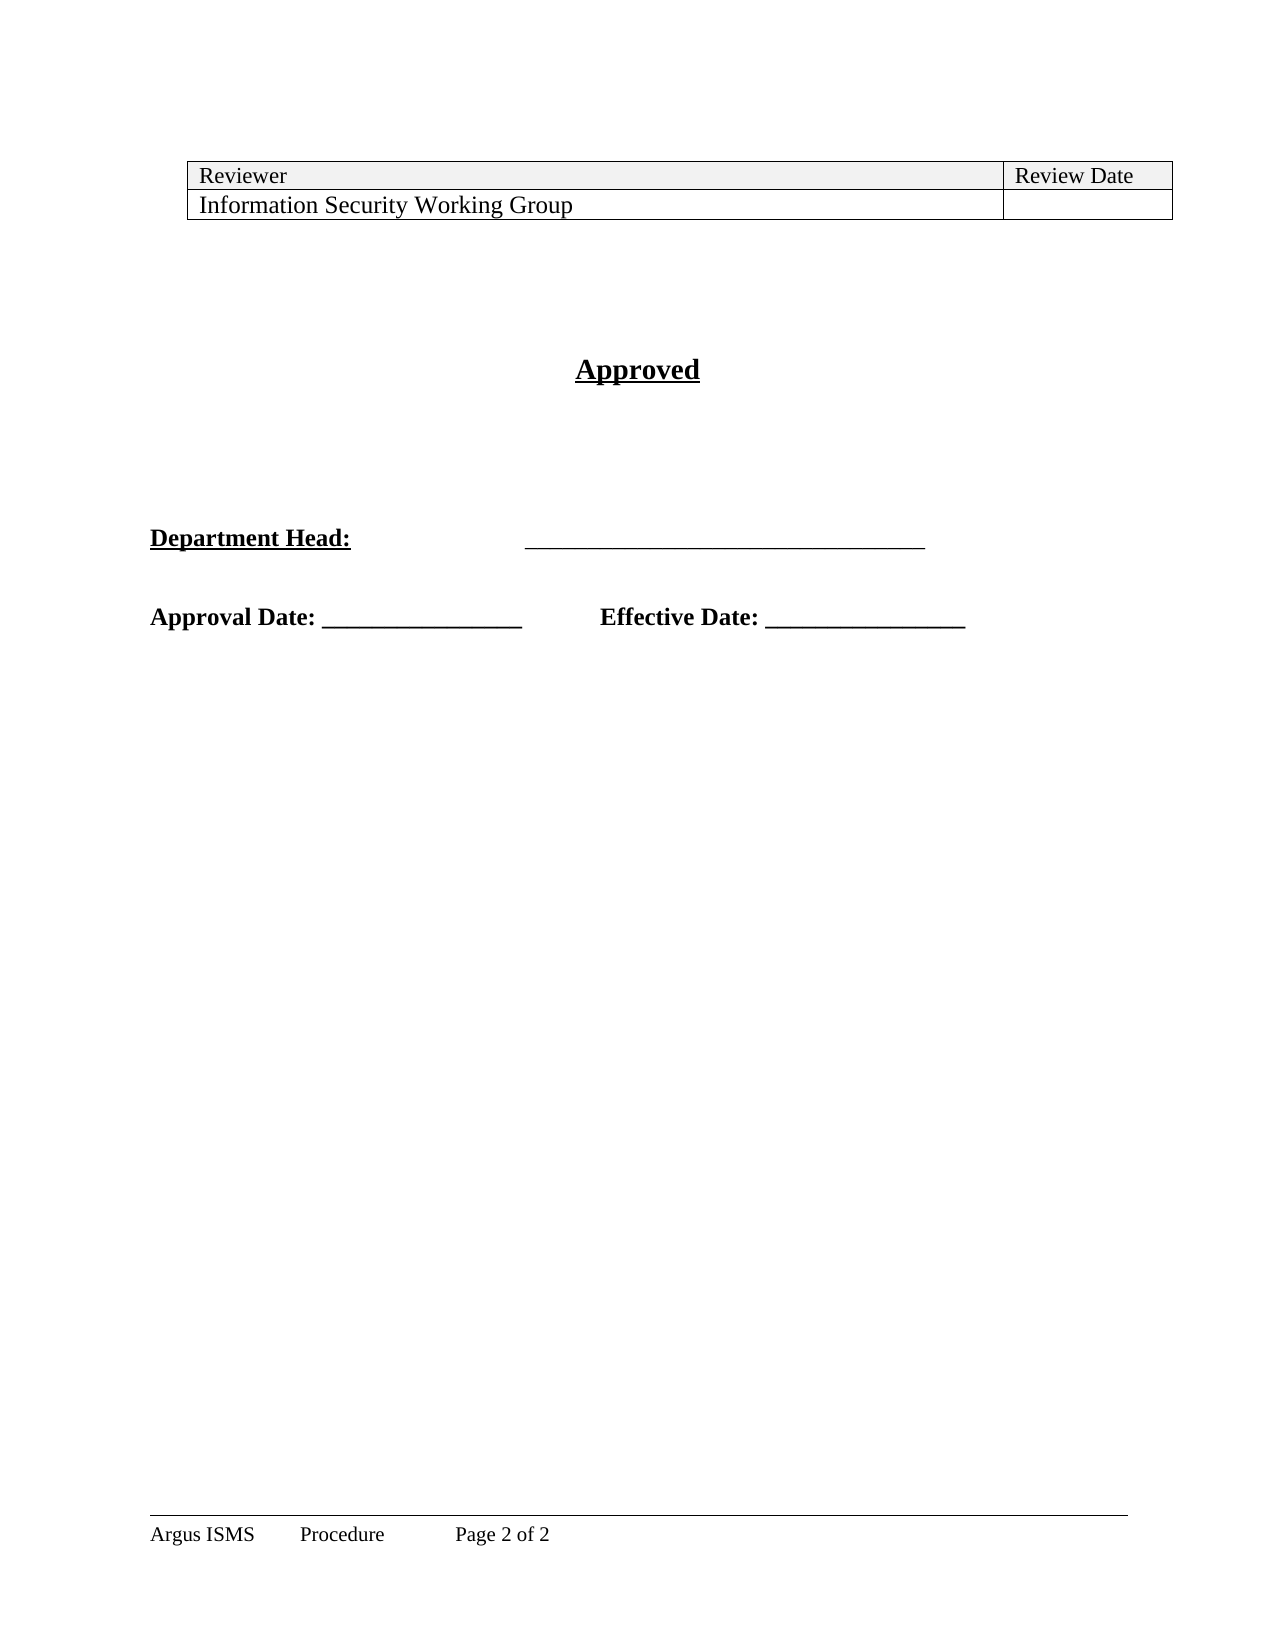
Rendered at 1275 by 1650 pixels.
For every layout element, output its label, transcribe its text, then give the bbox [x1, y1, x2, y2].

text Approval Date: ________________ Effective Date: ________________ [150, 602, 1125, 630]
table_header Review Date [1004, 162, 1172, 189]
text Department Head: ________________________________ [150, 523, 1125, 552]
table_header Reviewer [188, 162, 1003, 189]
table_cell [1004, 190, 1172, 218]
table_cell Information Security Working Group [188, 190, 1003, 218]
text Approved [150, 352, 1125, 386]
